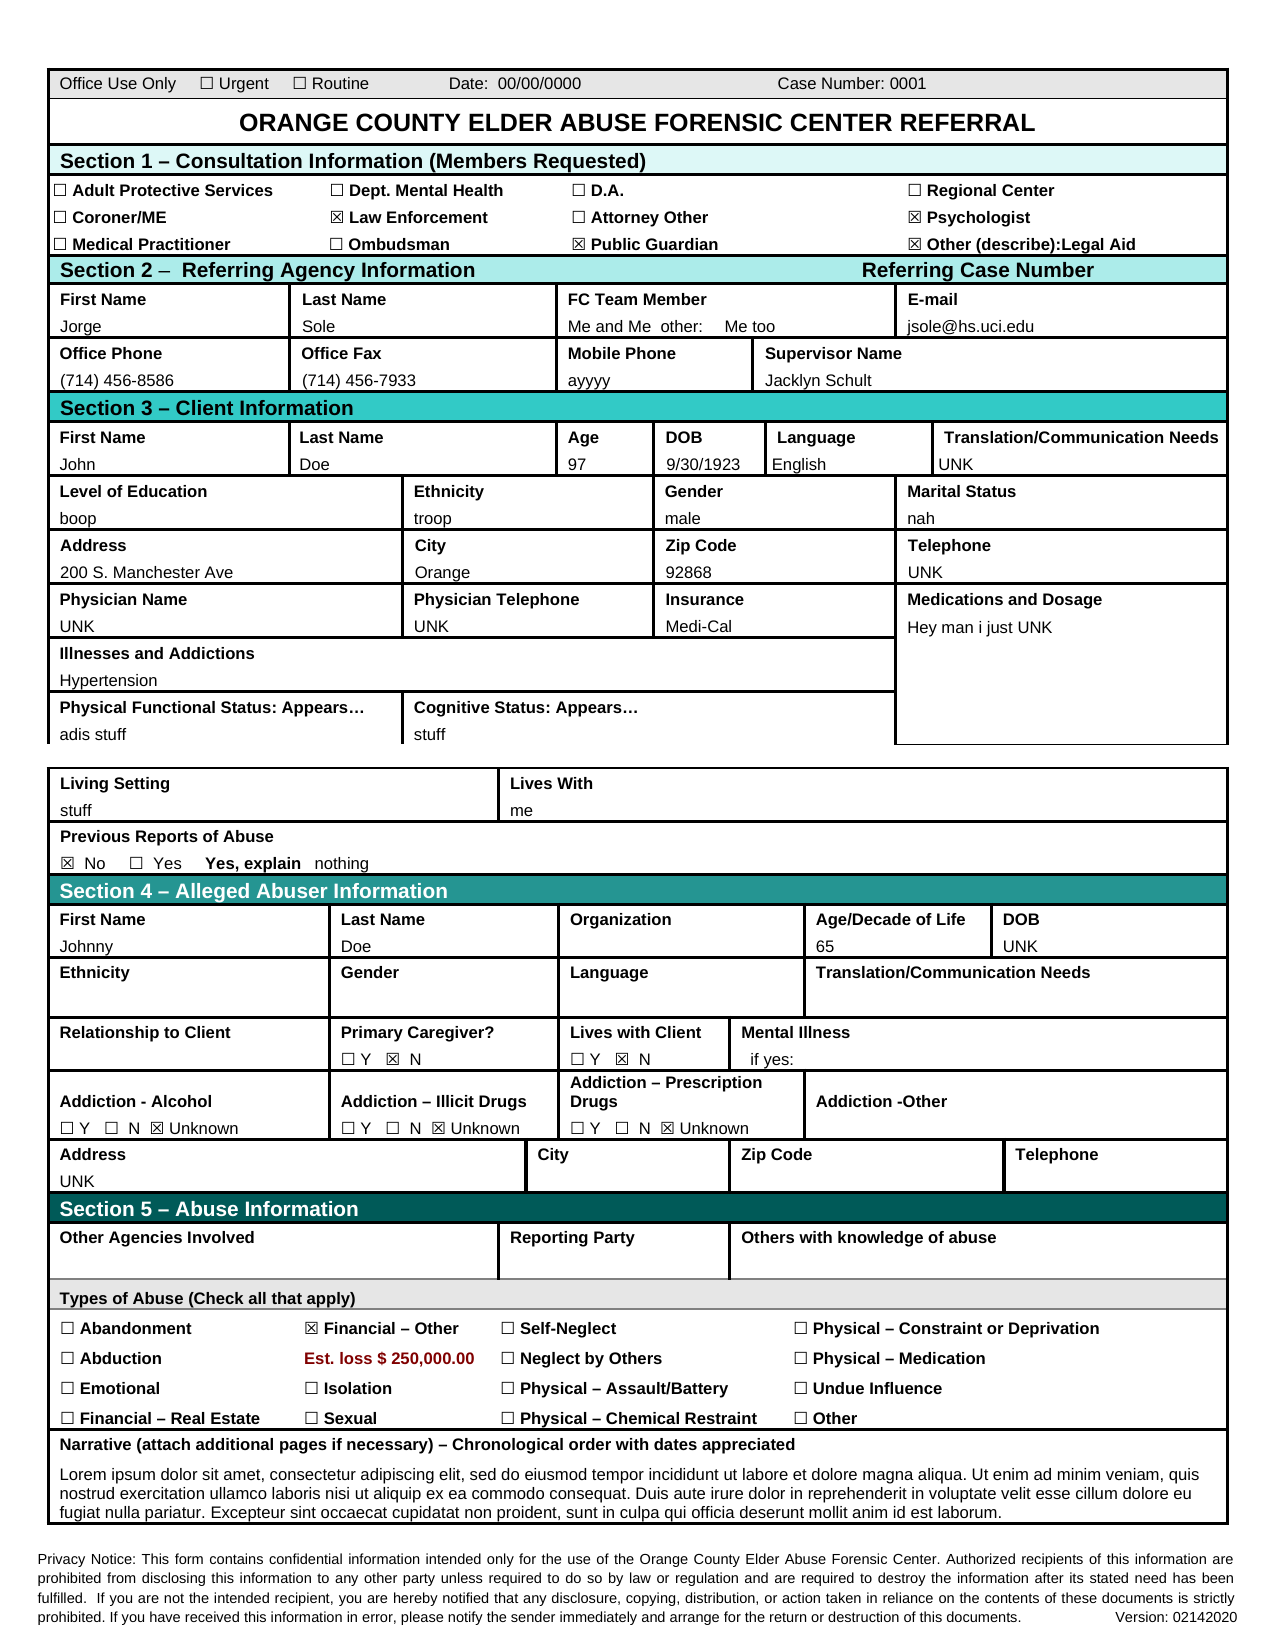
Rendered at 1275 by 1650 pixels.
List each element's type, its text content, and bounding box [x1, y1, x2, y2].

table_cell Medications and Dosage [897, 585, 1226, 609]
table_cell Hey man i just UNK [897, 609, 1226, 744]
table_cell English [767, 447, 931, 474]
table_cell ☐ Dept. Mental Health [317, 176, 560, 200]
table_cell [50, 982, 328, 1016]
table_cell John [50, 447, 288, 474]
table_cell Gender [655, 477, 894, 501]
table_cell stuff [50, 793, 497, 820]
table_cell ☒ Law Enforcement [317, 200, 560, 227]
table_cell if yes: [731, 1042, 1226, 1068]
table_cell ☐ Abduction [50, 1338, 292, 1368]
table_cell City [528, 1141, 728, 1164]
table_cell ☐ Regional Center [896, 176, 1226, 200]
table_cell ☒ Psychologist [896, 200, 1226, 227]
table_cell [1006, 1164, 1226, 1191]
table_cell nah [897, 501, 1226, 528]
table_header Living Setting [50, 769, 497, 793]
table_cell [731, 1247, 1226, 1278]
table_cell Doe [331, 929, 557, 956]
table_cell ☒ Other (describe):Legal Aid [896, 227, 1226, 254]
table_cell Doe [291, 447, 555, 474]
table_cell City [404, 531, 652, 555]
table_cell Orange [404, 555, 652, 582]
table_cell boop [50, 501, 401, 528]
table_cell ☒ Financial – Other [292, 1310, 496, 1338]
table_header Case Number: 0001 [766, 71, 1226, 98]
table_header Office Use Only ☐ Urgent ☐ Routine [50, 71, 446, 98]
table_cell [528, 1164, 728, 1191]
table_cell Translation/Communication Needs [934, 423, 1226, 447]
table_cell Est. loss $ 250,000.00 [292, 1338, 496, 1368]
table_cell Supervisor Name [754, 339, 1226, 363]
table_cell Jorge [50, 309, 288, 336]
table_cell Mobile Phone [558, 339, 751, 363]
table_header Lives With [500, 769, 1226, 793]
table_cell First Name [50, 285, 288, 309]
table_cell Ethnicity [404, 477, 652, 501]
table_cell UNK [50, 1164, 524, 1191]
table_cell ☐ Y ☒ N [560, 1042, 728, 1068]
table_cell ☐ Undue Influence [782, 1368, 1226, 1398]
table_cell 92868 [655, 555, 894, 582]
table_cell ☐ Adult Protective Services [50, 176, 317, 200]
table_cell me [500, 793, 1226, 820]
table_cell Age [558, 423, 652, 447]
table_cell Jacklyn Schult [754, 363, 1226, 390]
table_cell Reporting Party [500, 1224, 728, 1247]
table_cell Addiction -Other [806, 1072, 1226, 1111]
table_cell Address [50, 531, 401, 555]
table_cell Cognitive Status: Appears… [404, 693, 894, 717]
table_cell Primary Caregiver? [331, 1019, 557, 1042]
table_cell [806, 982, 1226, 1016]
table_cell Language [767, 423, 931, 447]
table_cell Me and Me other: Me too [558, 309, 894, 336]
table_cell Zip Code [655, 531, 894, 555]
table_cell Insurance [655, 585, 894, 609]
table_cell [50, 1247, 497, 1278]
table_cell Medi-Cal [655, 609, 894, 636]
table_cell Office Fax [291, 339, 555, 363]
table_cell ☐ Medical Practitioner [50, 227, 317, 254]
table_cell Section 1 – Consultation Information (Members Requested) [50, 146, 1226, 173]
table_cell Ethnicity [50, 959, 328, 982]
table_cell 97 [558, 447, 652, 474]
table_cell ☐ Y ☐ N ☒ Unknown [331, 1111, 557, 1138]
table_cell adis stuff [50, 717, 401, 744]
table_cell ORANGE COUNTY ELDER ABUSE FORENSIC CENTER REFERRAL [50, 99, 1226, 143]
table_cell Level of Education [50, 477, 401, 501]
table_cell Organization [560, 906, 803, 929]
table_cell ☐ Emotional [50, 1368, 292, 1398]
table_cell ☐ Physical – Assault/Battery [496, 1368, 782, 1398]
table_cell male [655, 501, 894, 528]
table_cell Last Name [291, 285, 555, 309]
table_cell Translation/Communication Needs [806, 959, 1226, 982]
table_cell ☐ Coroner/ME [50, 200, 317, 227]
table_cell Hypertension [50, 663, 894, 690]
table_cell ☐ Self-Neglect [496, 1310, 782, 1338]
table_cell ☐ Physical – Chemical Restraint [496, 1398, 782, 1428]
table_cell Addiction – Illicit Drugs [331, 1072, 557, 1111]
table_cell Physician Name [50, 585, 401, 609]
table_cell Language [560, 959, 803, 982]
table_cell Gender [331, 959, 557, 982]
table_cell Illnesses and Addictions [50, 639, 894, 663]
table_cell [731, 1164, 1002, 1191]
table_cell Office Phone [50, 339, 288, 363]
table_cell DOB [993, 906, 1226, 929]
table_cell Last Name [331, 906, 557, 929]
table_cell Section 4 – Alleged Abuser Information [50, 876, 1226, 903]
table_cell Lorem ipsum dolor sit amet, consectetur adipiscing elit, sed do eiusmod tempor incididunt ut labore et dolore magna aliqua. Ut enim ad minim veniam, quis nostrud exercitation ullamco laboris nisi ut aliquip ex ea commodo consequat. Duis aute irure dolor in reprehenderit in voluptate velit esse cillum dolore eu fugiat nulla pariatur. Excepteur sint occaecat cupidatat non proident, sunt in culpa qui officia deserunt mollit anim id est laborum. [50, 1454, 1226, 1522]
table_cell Others with knowledge of abuse [731, 1224, 1226, 1247]
table_cell troop [404, 501, 652, 528]
table_cell stuff [404, 717, 894, 744]
table_cell ☐ Other [782, 1398, 1226, 1428]
table_cell First Name [50, 906, 328, 929]
table_cell Section 5 – Abuse Information [50, 1194, 1226, 1221]
table_cell Other Agencies Involved [50, 1224, 497, 1247]
table_cell Mental Illness [731, 1019, 1226, 1042]
table_cell Narrative (attach additional pages if necessary) – Chronological order with dates appreciated [50, 1431, 1226, 1454]
table_cell Last Name [291, 423, 555, 447]
table_cell First Name [50, 423, 288, 447]
table_cell ☒ No ☐ Yes Yes, explain nothing [50, 846, 1226, 873]
table_cell ☐ Financial – Real Estate [50, 1398, 292, 1428]
table_cell ☐ Abandonment [50, 1310, 292, 1338]
table_cell UNK [934, 447, 1226, 474]
table_cell Johnny [50, 929, 328, 956]
table_cell Physical Functional Status: Appears… [50, 693, 401, 717]
table_cell E-mail [897, 285, 1226, 309]
table_cell FC Team Member [558, 285, 894, 309]
table_cell ☐ Neglect by Others [496, 1338, 782, 1368]
table_cell (714) 456-8586 [50, 363, 288, 390]
table_cell Addiction – Prescription Drugs [560, 1072, 803, 1111]
table_cell Telephone [897, 531, 1226, 555]
table_cell ☐ Y ☐ N ☒ Unknown [560, 1111, 803, 1138]
table_cell Addiction - Alcohol [50, 1072, 328, 1111]
table_cell ☐ Y ☐ N ☒ Unknown [50, 1111, 328, 1138]
table_cell ☐ Physical – Constraint or Deprivation [782, 1310, 1226, 1338]
table_cell UNK [993, 929, 1226, 956]
table_cell Address [50, 1141, 524, 1164]
table_cell [806, 1111, 1226, 1138]
table_cell ayyyy [558, 363, 751, 390]
table_cell 9/30/1923 [655, 447, 764, 474]
table_cell UNK [897, 555, 1226, 582]
table_cell Physician Telephone [404, 585, 652, 609]
table_cell ☐ Y ☒ N [331, 1042, 557, 1068]
table_cell [560, 982, 803, 1016]
table_cell Relationship to Client [50, 1019, 328, 1042]
table_cell [50, 1042, 328, 1068]
table_cell Telephone [1006, 1141, 1226, 1164]
table_cell Section 3 – Client Information [50, 393, 1226, 420]
table_cell DOB [655, 423, 764, 447]
table_cell Marital Status [897, 477, 1226, 501]
table_cell Lives with Client [560, 1019, 728, 1042]
table_cell ☐ Isolation [292, 1368, 496, 1398]
table_cell [500, 1247, 728, 1278]
table_cell (714) 456-7933 [291, 363, 555, 390]
table_cell Age/Decade of Life [806, 906, 990, 929]
table_header Date: 00/00/0000 [446, 71, 766, 98]
table_cell ☐ Attorney Other [560, 200, 896, 227]
table_cell [331, 982, 557, 1016]
table_cell 65 [806, 929, 990, 956]
table_cell Zip Code [731, 1141, 1002, 1164]
table_cell UNK [50, 609, 401, 636]
table_cell ☐ Sexual [292, 1398, 496, 1428]
table_cell ☐ D.A. [560, 176, 896, 200]
table_cell jsole@hs.uci.edu [897, 309, 1226, 336]
table_cell Section 2 – Referring Agency Information Referring Case Number [50, 257, 1226, 282]
table_cell Types of Abuse (Check all that apply) [50, 1280, 1226, 1308]
table_cell ☐ Ombudsman [317, 227, 560, 254]
table_cell UNK [404, 609, 652, 636]
table_cell ☒ Public Guardian [560, 227, 896, 254]
table_cell 200 S. Manchester Ave [50, 555, 401, 582]
table_cell [560, 929, 803, 956]
table_cell ☐ Physical – Medication [782, 1338, 1226, 1368]
table_cell Sole [291, 309, 555, 336]
table_cell Previous Reports of Abuse [50, 823, 1226, 846]
